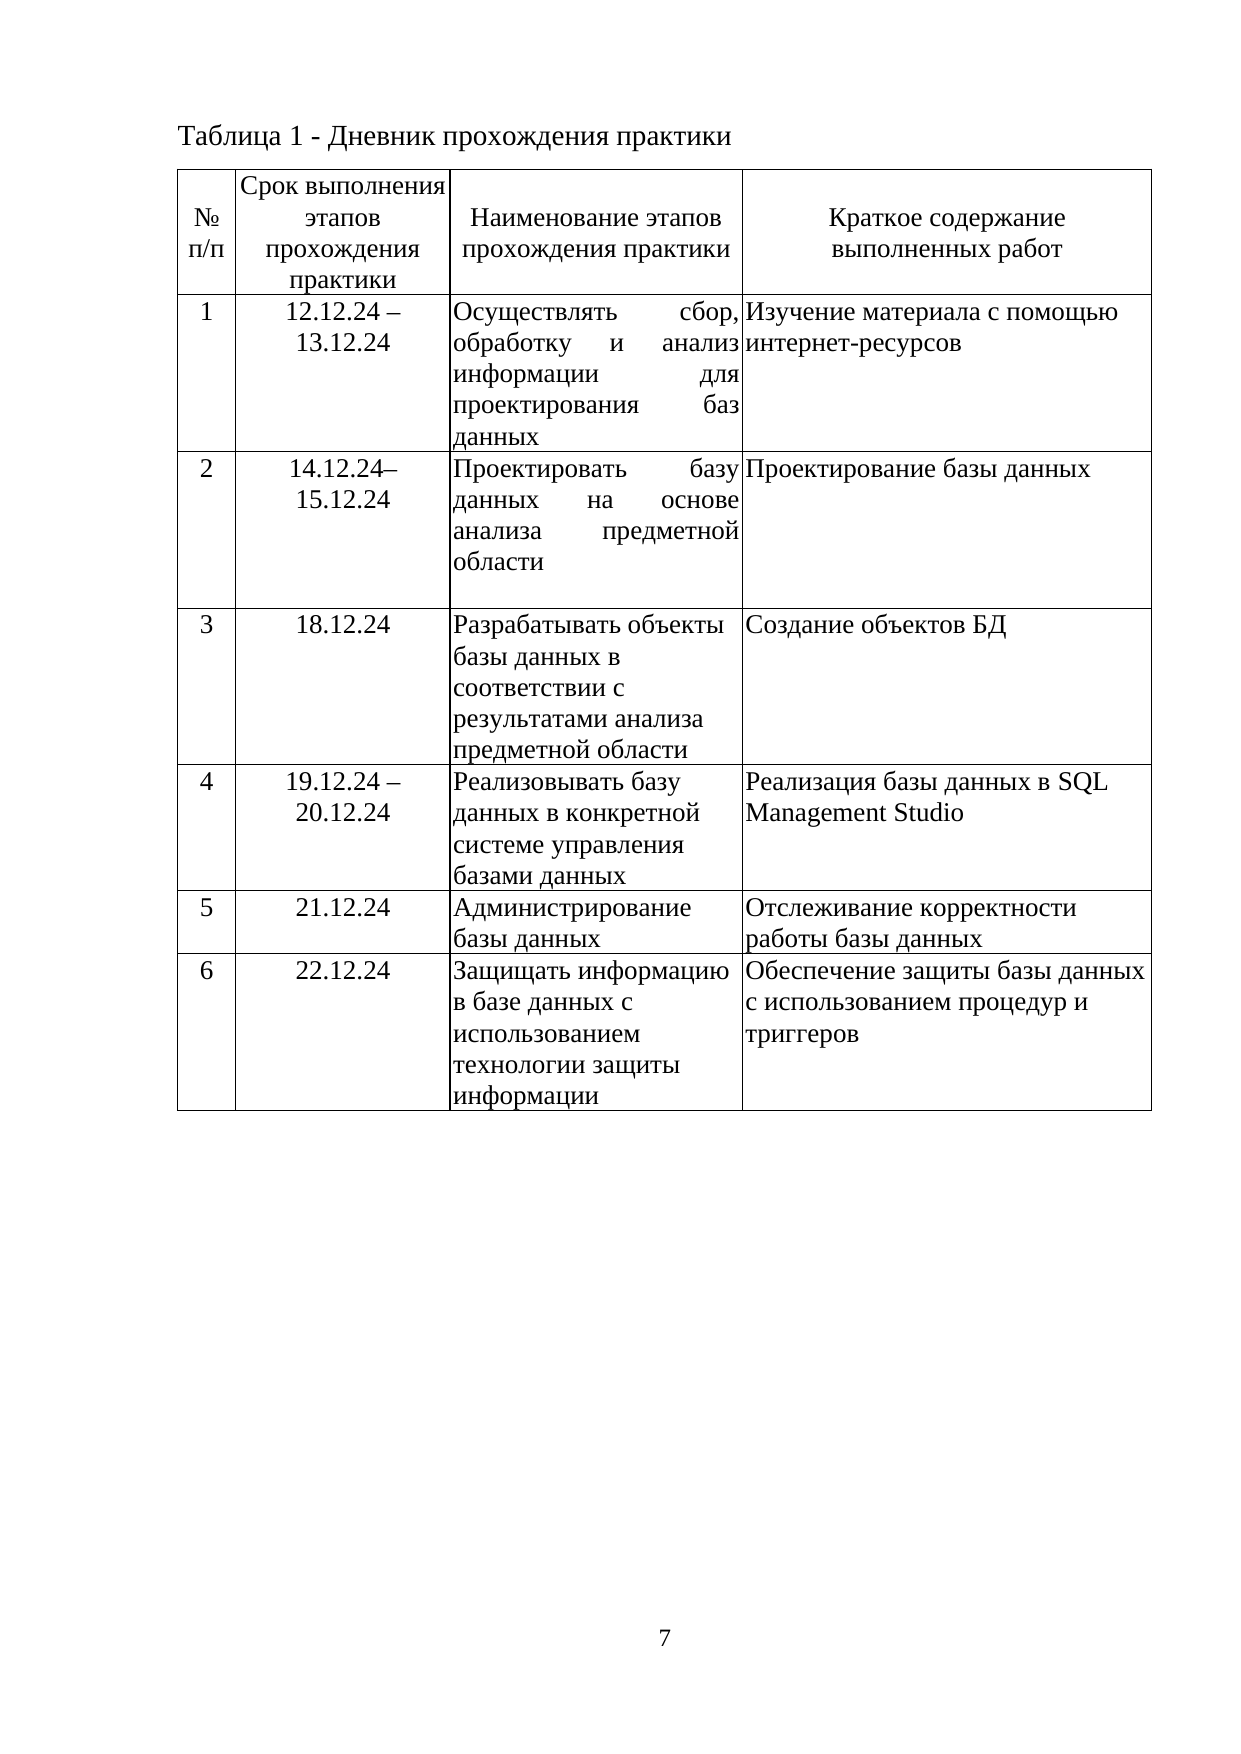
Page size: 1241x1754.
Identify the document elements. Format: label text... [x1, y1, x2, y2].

table_header № п/п [178, 170, 235, 294]
table_header Наименование этапов прохождения практики [451, 170, 742, 294]
table_cell Проектировать базу данных на основе анализа предметной области [451, 452, 742, 608]
table_cell 4 [178, 765, 235, 890]
table_cell Администрирование базы данных [451, 891, 742, 953]
table_cell 22.12.24 [236, 954, 449, 1110]
table_cell Изучение материала с помощью интернет-ресурсов [743, 295, 1151, 451]
table_cell Реализация базы данных в SQL Management Studio [743, 765, 1151, 890]
table_cell Обеспечение защиты базы данных с использованием процедур и триггеров [743, 954, 1151, 1110]
table_cell 6 [178, 954, 235, 1110]
table_header Срок выполнения этапов прохождения практики [236, 170, 449, 294]
table_cell 1 [178, 295, 235, 451]
table_cell Создание объектов БД [743, 609, 1151, 764]
list Таблица 1 - Дневник прохождения практики [177, 118, 1152, 152]
table_cell Разрабатывать объекты базы данных в соответствии с результатами анализа предметной области [451, 609, 742, 764]
table_cell 21.12.24 [236, 891, 449, 953]
table_cell 19.12.24 – 20.12.24 [236, 765, 449, 890]
table_cell 2 [178, 452, 235, 608]
table_cell Защищать информацию в базе данных с использованием технологии защиты информации [451, 954, 742, 1110]
table_cell 18.12.24 [236, 609, 449, 764]
table_cell 5 [178, 891, 235, 953]
table_cell Отслеживание корректности работы базы данных [743, 891, 1151, 953]
table_cell Реализовывать базу данных в конкретной системе управления базами данных [451, 765, 742, 890]
table_cell 3 [178, 609, 235, 764]
table_cell 12.12.24 – 13.12.24 [236, 295, 449, 451]
table_header Краткое содержание выполненных работ [743, 170, 1151, 294]
table_cell Осуществлять сбор, обработку и анализ информации для проектирования баз данных [451, 295, 742, 451]
table_cell Проектирование базы данных [743, 452, 1151, 608]
table_cell 14.12.24– 15.12.24 [236, 452, 449, 608]
